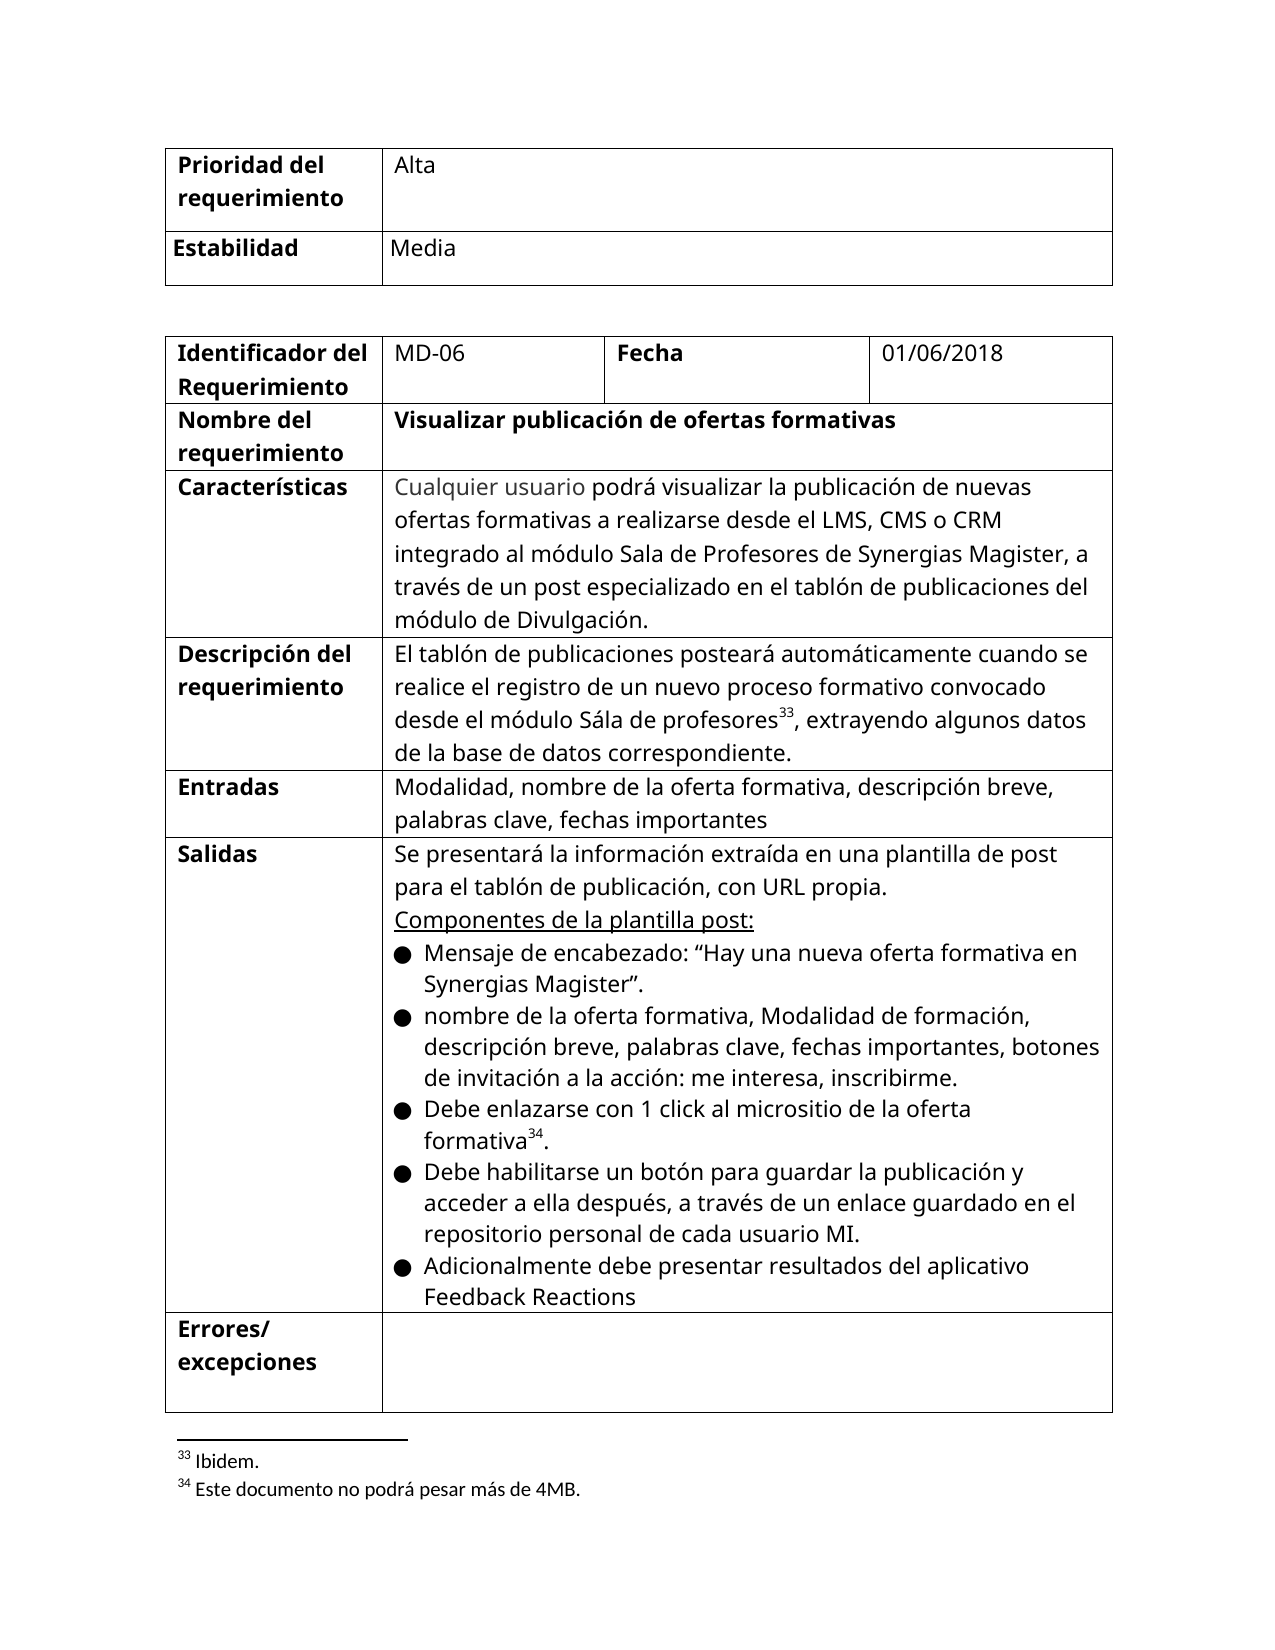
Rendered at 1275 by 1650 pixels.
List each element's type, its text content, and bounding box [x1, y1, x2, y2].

table_cell Estabilidad [166, 232, 382, 285]
table_cell Entradas [166, 771, 382, 837]
table_cell Cualquier usuario podrá visualizar la publicación de nuevas ofertas formativas a realizarse desde el LMS, CMS o CRM integrado al módulo Sala de Profesores de Synergias Magister, a través de un post especializado en el tablón de publicaciones del módulo de Divulgación. [383, 471, 1112, 637]
table_header MD-06 [383, 337, 604, 403]
table_header Fecha [605, 337, 869, 403]
table_cell Nombre del requerimiento [166, 404, 382, 470]
table_cell Características [166, 471, 382, 637]
table_header Identificador del Requerimiento [166, 337, 382, 403]
table_cell Prioridad del requerimiento [166, 149, 382, 231]
table_header 01/06/2018 [870, 337, 1112, 403]
table_cell [383, 1313, 1112, 1412]
table_cell Descripción del requerimiento [166, 638, 382, 770]
table_cell Alta [383, 149, 1112, 231]
table_cell Salidas [166, 838, 382, 1312]
table_cell Errores/excepciones [166, 1313, 382, 1412]
table_cell Se presentará la información extraída en una plantilla de post para el tablón de publicación, con URL propia. Componentes de la plantilla post: Mensaje de encabezado: “Hay una nueva oferta formativa en Synergias Magister”. nombre de la oferta formativa, Modalidad de formación, descripción breve, palabras clave, fechas importantes, botones de invitación a la acción: me interesa, inscribirme. Debe enlazarse con 1 click al micrositio de la oferta formativa. Debe habilitarse un botón para guardar la publicación y acceder a ella después, a través de un enlace guardado en el repositorio personal de cada usuario MI. Adicionalmente debe presentar resultados del aplicativo Feedback Reactions [383, 838, 1112, 1312]
table_cell Media [383, 232, 1112, 285]
table_cell Visualizar publicación de ofertas formativas [383, 404, 1112, 470]
table_cell Modalidad, nombre de la oferta formativa, descripción breve, palabras clave, fechas importantes [383, 771, 1112, 837]
table_cell El tablón de publicaciones posteará automáticamente cuando se realice el registro de un nuevo proceso formativo convocado desde el módulo Sála de profesores, extrayendo algunos datos de la base de datos correspondiente. [383, 638, 1112, 770]
